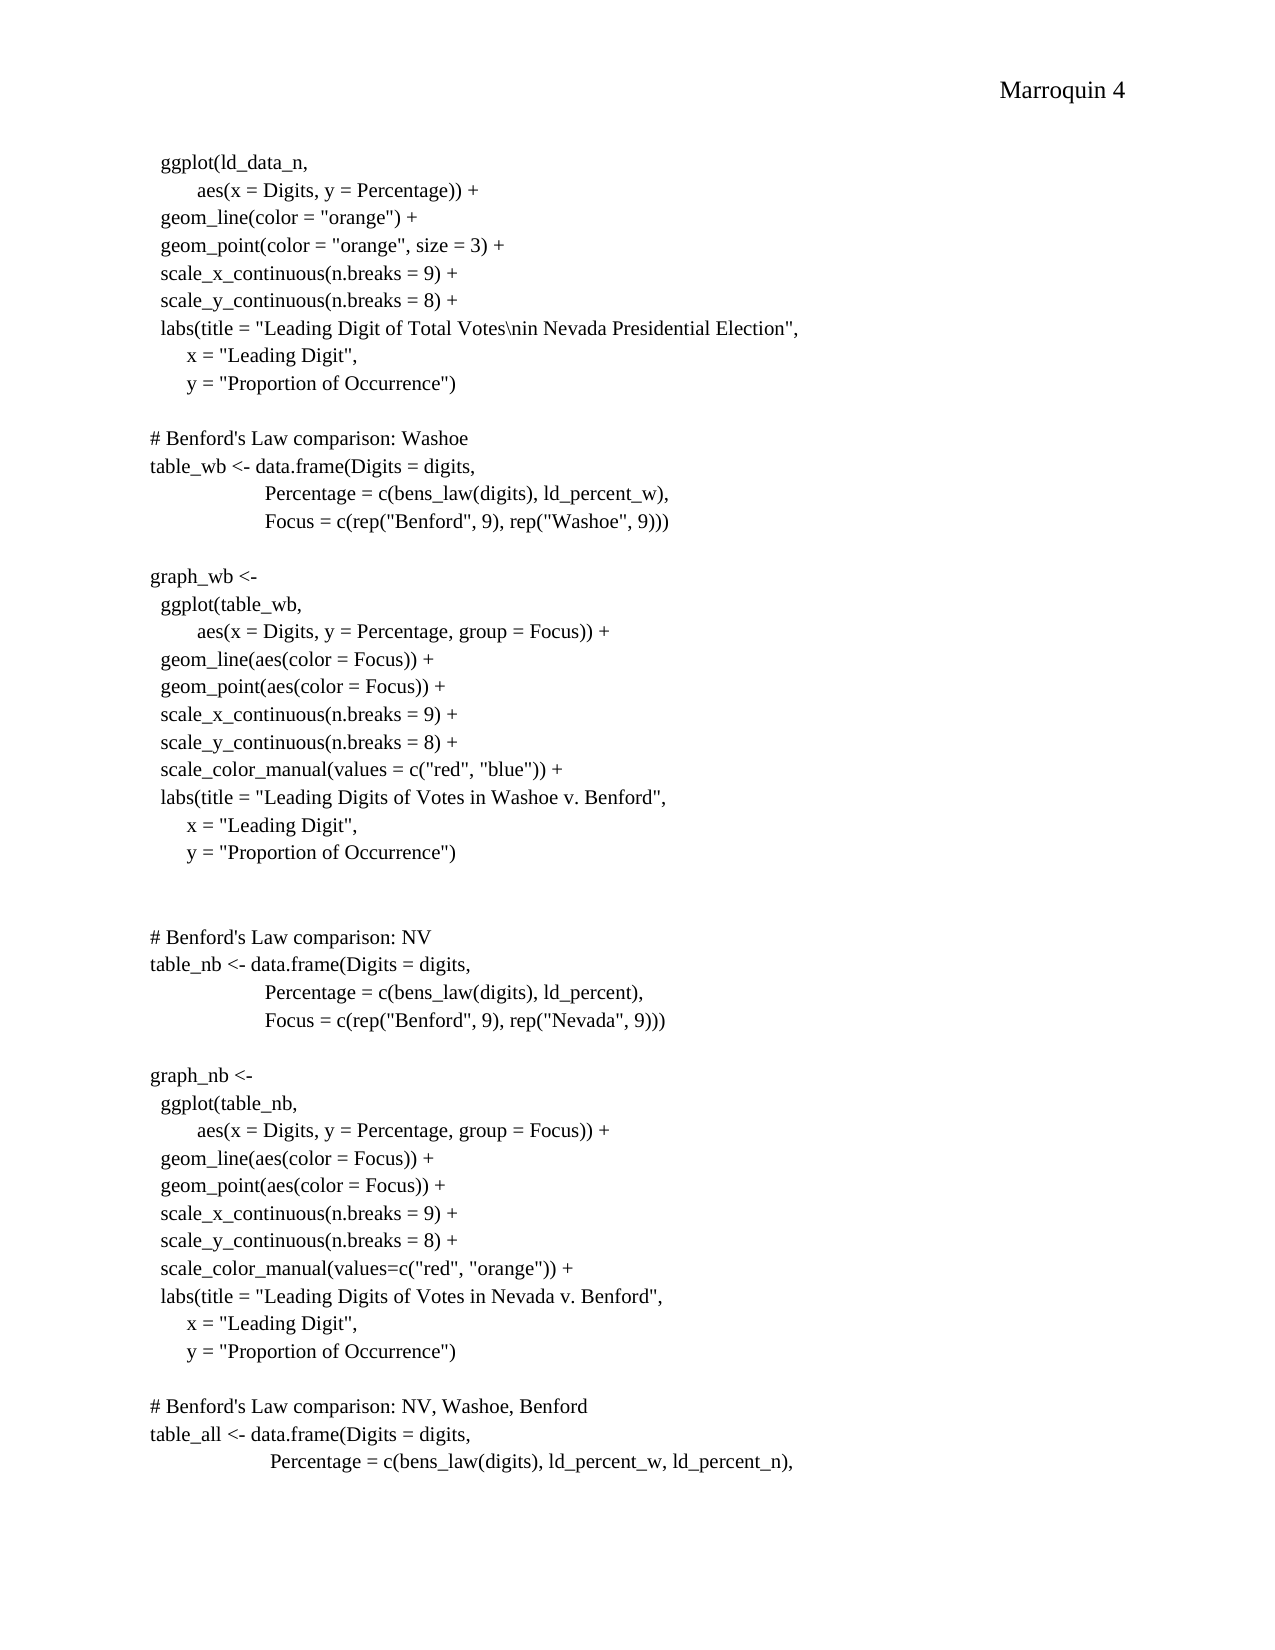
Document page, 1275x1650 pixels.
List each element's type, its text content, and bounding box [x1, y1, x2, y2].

text labs(title = "Leading Digit of Total Votes\nin Nevada Presidential Election", [150, 316, 1125, 340]
text # Benford's Law comparison: Washoe [150, 426, 1125, 450]
text table_all <- data.frame(Digits = digits, [150, 1422, 1125, 1446]
text graph_nb <- [150, 1063, 1125, 1087]
text aes(x = Digits, y = Percentage, group = Focus)) + [150, 619, 1125, 643]
text graph_wb <- [150, 564, 1125, 588]
text Percentage = c(bens_law(digits), ld_percent), [150, 980, 1125, 1004]
text geom_line(aes(color = Focus)) + [150, 1146, 1125, 1170]
text x = "Leading Digit", [150, 812, 1125, 837]
text scale_x_continuous(n.breaks = 9) + [150, 702, 1125, 726]
text scale_x_continuous(n.breaks = 9) + [150, 1201, 1125, 1225]
text Percentage = c(bens_law(digits), ld_percent_w), [150, 481, 1125, 505]
text geom_line(color = "orange") + [150, 205, 1125, 229]
text ggplot(ld_data_n, [150, 150, 1125, 174]
text table_wb <- data.frame(Digits = digits, [150, 454, 1125, 478]
text x = "Leading Digit", [150, 343, 1125, 367]
text table_nb <- data.frame(Digits = digits, [150, 952, 1125, 976]
text scale_y_continuous(n.breaks = 8) + [150, 1228, 1125, 1252]
text # Benford's Law comparison: NV, Washoe, Benford [150, 1394, 1125, 1418]
text geom_point(aes(color = Focus)) + [150, 1173, 1125, 1197]
text geom_point(aes(color = Focus)) + [150, 674, 1125, 698]
text ggplot(table_nb, [150, 1090, 1125, 1114]
text labs(title = "Leading Digits of Votes in Washoe v. Benford", [150, 785, 1125, 809]
text scale_x_continuous(n.breaks = 9) + [150, 260, 1125, 284]
text scale_color_manual(values=c("red", "orange")) + [150, 1256, 1125, 1280]
text scale_y_continuous(n.breaks = 8) + [150, 730, 1125, 754]
text geom_line(aes(color = Focus)) + [150, 647, 1125, 671]
text Percentage = c(bens_law(digits), ld_percent_w, ld_percent_n), [150, 1449, 1125, 1473]
text scale_y_continuous(n.breaks = 8) + [150, 288, 1125, 312]
text # Benford's Law comparison: NV [150, 925, 1125, 949]
text aes(x = Digits, y = Percentage)) + [150, 178, 1125, 202]
text Focus = c(rep("Benford", 9), rep("Washoe", 9))) [150, 509, 1125, 533]
text y = "Proportion of Occurrence") [150, 1339, 1125, 1363]
text labs(title = "Leading Digits of Votes in Nevada v. Benford", [150, 1284, 1125, 1308]
text aes(x = Digits, y = Percentage, group = Focus)) + [150, 1118, 1125, 1142]
text y = "Proportion of Occurrence") [150, 371, 1125, 395]
text y = "Proportion of Occurrence") [150, 840, 1125, 864]
text scale_color_manual(values = c("red", "blue")) + [150, 757, 1125, 781]
text x = "Leading Digit", [150, 1311, 1125, 1335]
text geom_point(color = "orange", size = 3) + [150, 233, 1125, 257]
text Focus = c(rep("Benford", 9), rep("Nevada", 9))) [150, 1008, 1125, 1032]
text ggplot(table_wb, [150, 592, 1125, 616]
